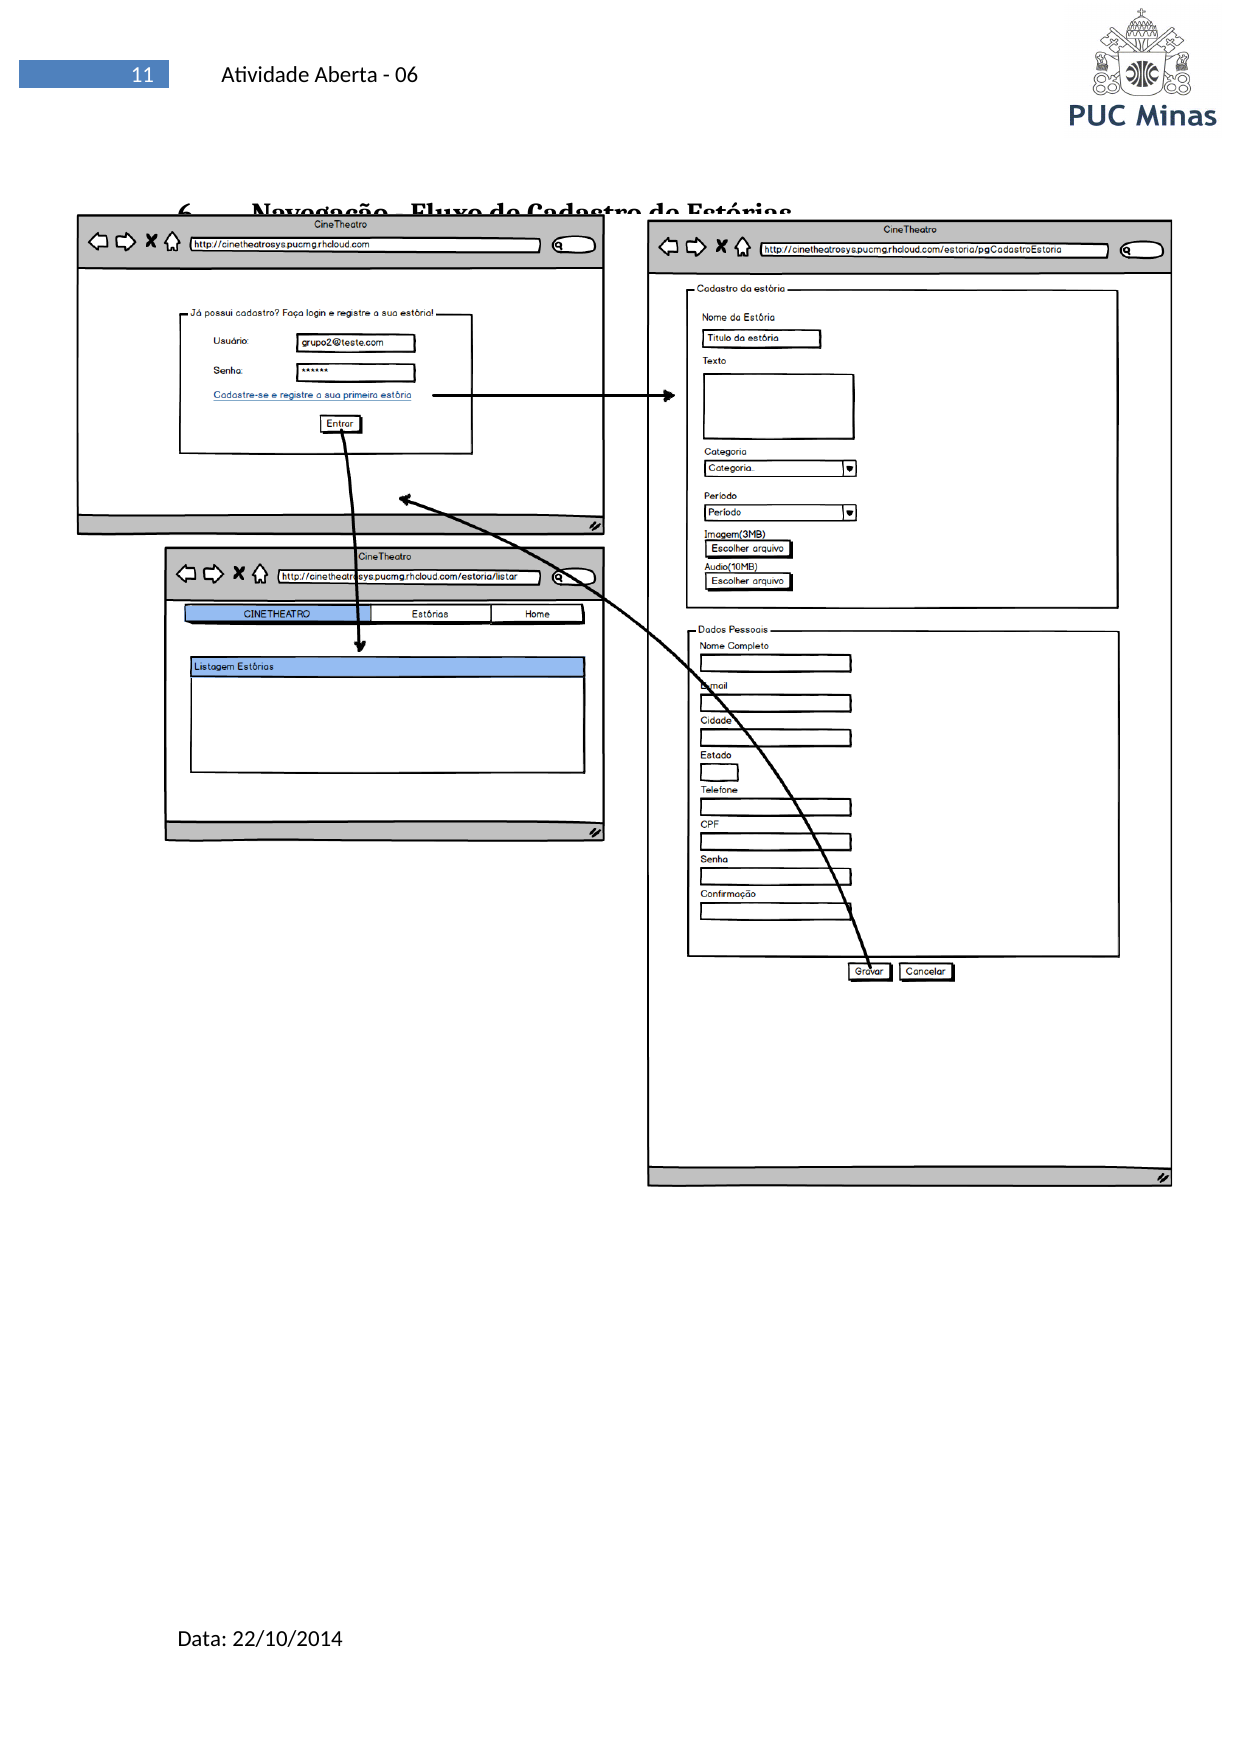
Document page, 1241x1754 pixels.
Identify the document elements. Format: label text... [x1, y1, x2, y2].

picture [1064, 3, 1222, 138]
picture [76, 214, 1173, 1187]
text 6. Navegação - Fluxo de Cadastro de Estórias [177, 198, 1063, 214]
